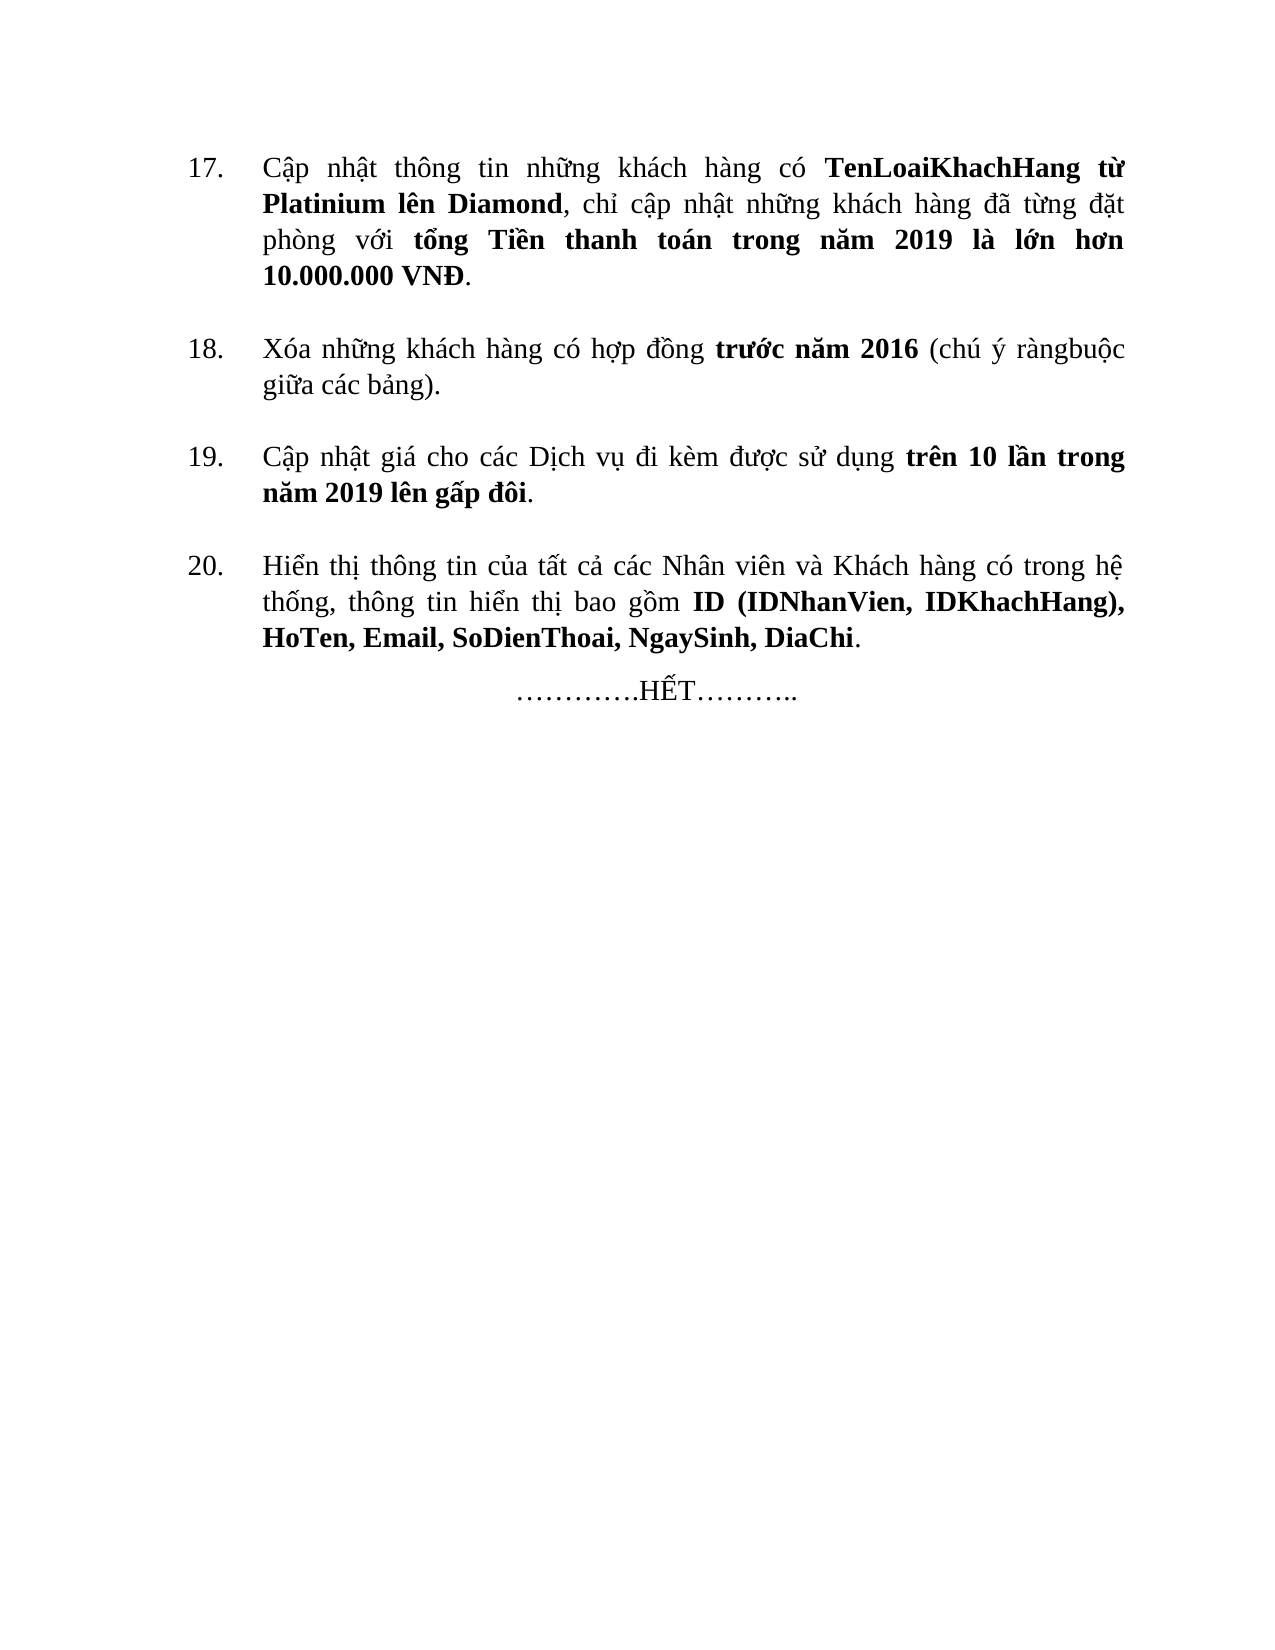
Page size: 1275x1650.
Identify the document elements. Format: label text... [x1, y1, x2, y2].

list Cập nhật thông tin những khách hàng có TenLoaiKhachHang từ Platinium lên Diamond, chỉ cập nhật những khách hàng đã từng đặt phòng với tổng Tiền thanh toán trong năm 2019 là lớn hơn 10.000.000 VNĐ. [187, 150, 1125, 292]
list Xóa những khách hàng có hợp đồng trước năm 2016 (chú ý ràngbuộc giữa các bảng). [187, 331, 1125, 400]
list Hiển thị thông tin của tất cả các Nhân viên và Khách hàng có trong hệ thống, thông tin hiển thị bao gồm ID (IDNhanVien, IDKhachHang), HoTen, Email, SoDienThoai, NgaySinh, DiaChi. [187, 548, 1125, 653]
text ………….HẾT……….. [187, 673, 1125, 706]
list Cập nhật giá cho các Dịch vụ đi kèm được sử dụng trên 10 lần trong năm 2019 lên gấp đôi. [187, 439, 1125, 509]
